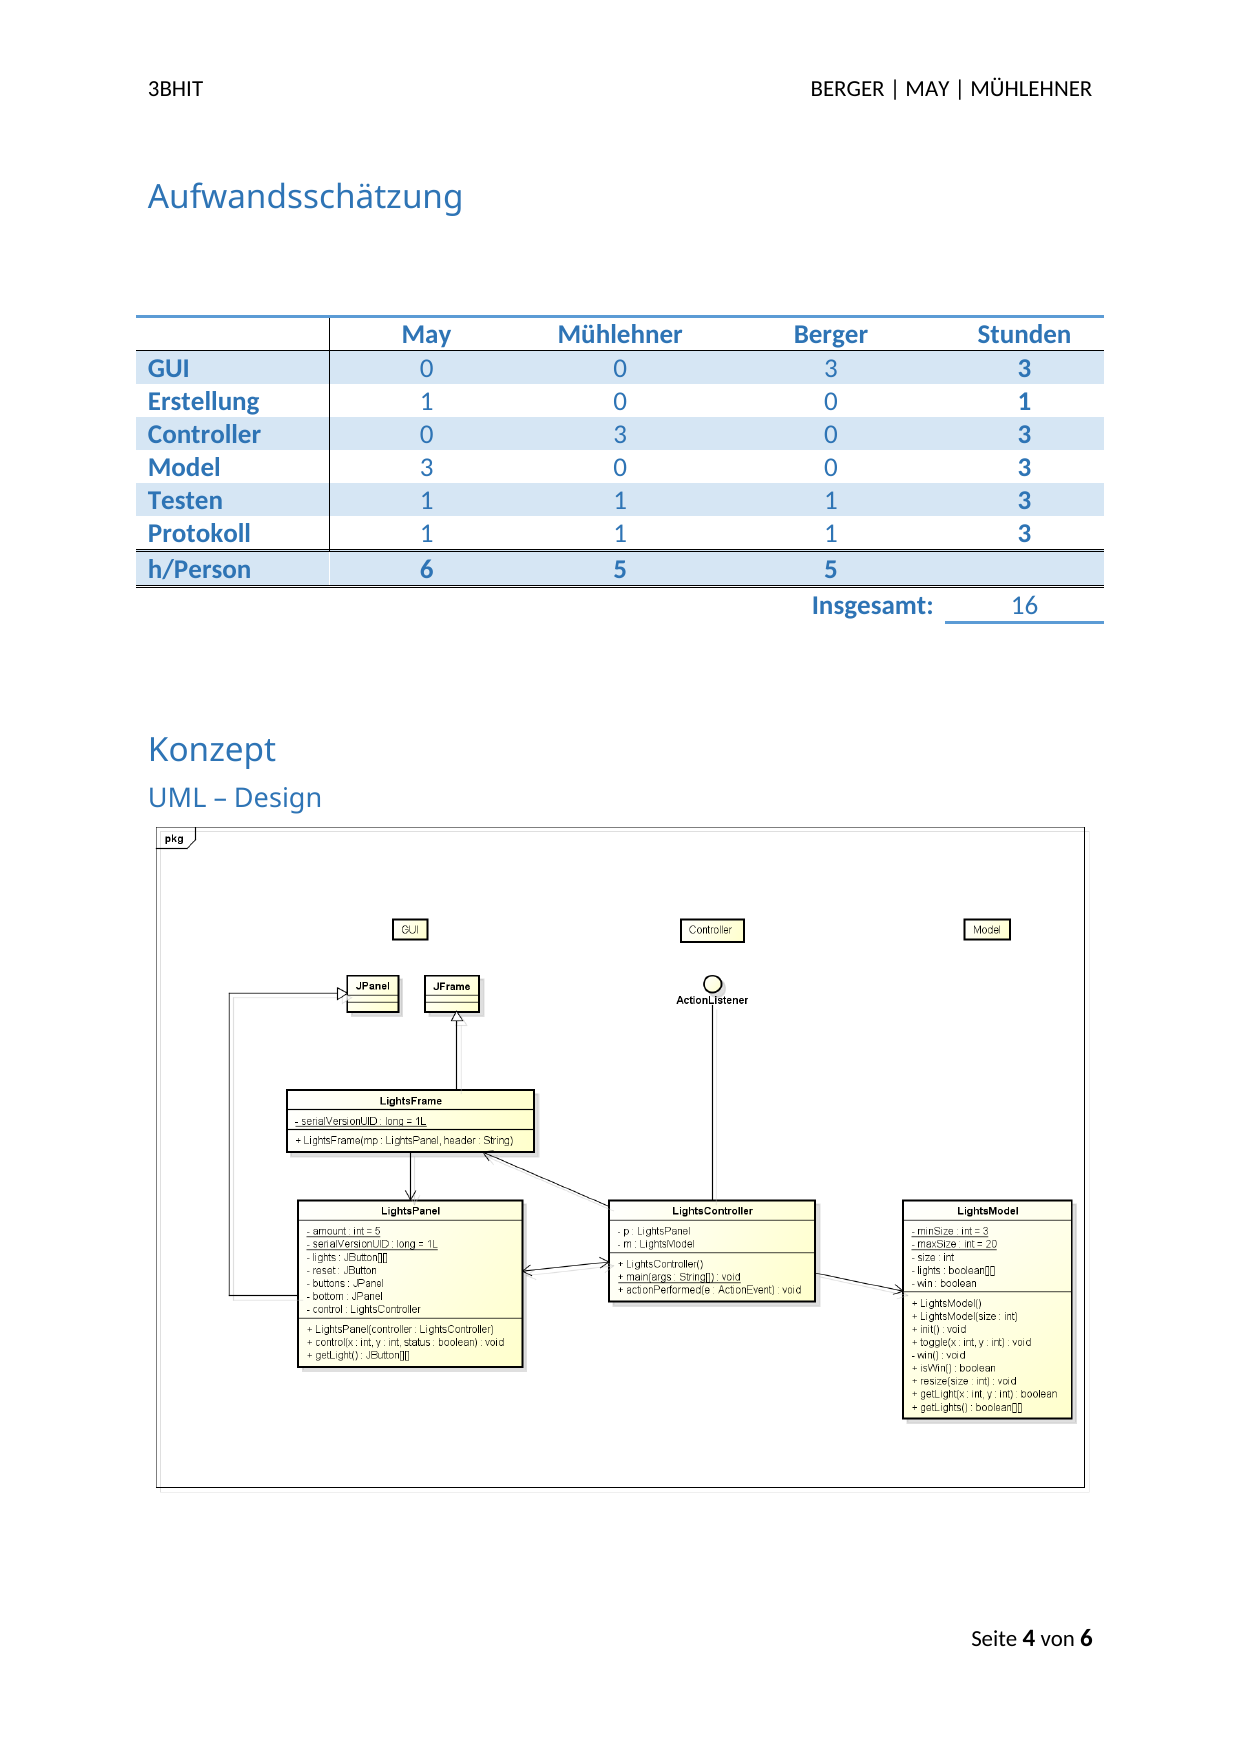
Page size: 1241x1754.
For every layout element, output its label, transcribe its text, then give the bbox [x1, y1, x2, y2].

table_cell 0 [523, 450, 717, 483]
table_header [136, 318, 329, 350]
subtitle UML – Design [148, 779, 1093, 816]
table_cell 1 [330, 483, 523, 516]
table_cell GUI [136, 351, 329, 384]
table_cell 16 [945, 588, 1104, 621]
table_cell 3 [945, 450, 1104, 483]
table_cell Testen [136, 483, 329, 516]
table_cell 1 [330, 516, 523, 549]
table_cell [523, 588, 717, 621]
table_cell 6 [330, 552, 523, 585]
table_cell 0 [523, 384, 717, 417]
table_cell 1 [330, 384, 523, 417]
table_cell Model [136, 450, 329, 483]
table_cell 1 [717, 483, 945, 516]
table_cell 0 [330, 417, 523, 450]
table_cell 3 [945, 417, 1104, 450]
table_cell [136, 588, 329, 621]
table_cell 0 [523, 351, 717, 384]
table_cell 1 [945, 384, 1104, 417]
table_cell 5 [717, 552, 945, 585]
table_cell 0 [717, 450, 945, 483]
table_cell 3 [945, 516, 1104, 549]
table_header Mühlehner [523, 318, 717, 350]
picture [147, 818, 1093, 1496]
table_cell Erstellung [136, 384, 329, 417]
table_cell 1 [523, 483, 717, 516]
table_cell 3 [945, 351, 1104, 384]
table_cell Controller [136, 417, 329, 450]
table_cell 0 [717, 384, 945, 417]
table_header Stunden [945, 318, 1104, 350]
table_cell h/Person [136, 552, 329, 585]
table_cell 3 [945, 483, 1104, 516]
table_cell [945, 552, 1104, 585]
table_cell Insgesamt: [717, 588, 945, 621]
table_cell [330, 588, 523, 621]
table_cell 3 [717, 351, 945, 384]
subtitle Konzept [148, 726, 1093, 771]
table_header May [330, 318, 523, 350]
table_cell 3 [523, 417, 717, 450]
table_cell 3 [330, 450, 523, 483]
table_cell 1 [717, 516, 945, 549]
table_cell Protokoll [136, 516, 329, 549]
table_cell 5 [523, 552, 717, 585]
table_header Berger [717, 318, 945, 350]
table_cell 0 [717, 417, 945, 450]
table_cell 1 [523, 516, 717, 549]
table_cell 0 [330, 351, 523, 384]
subtitle Aufwandsschätzung [148, 173, 1093, 218]
